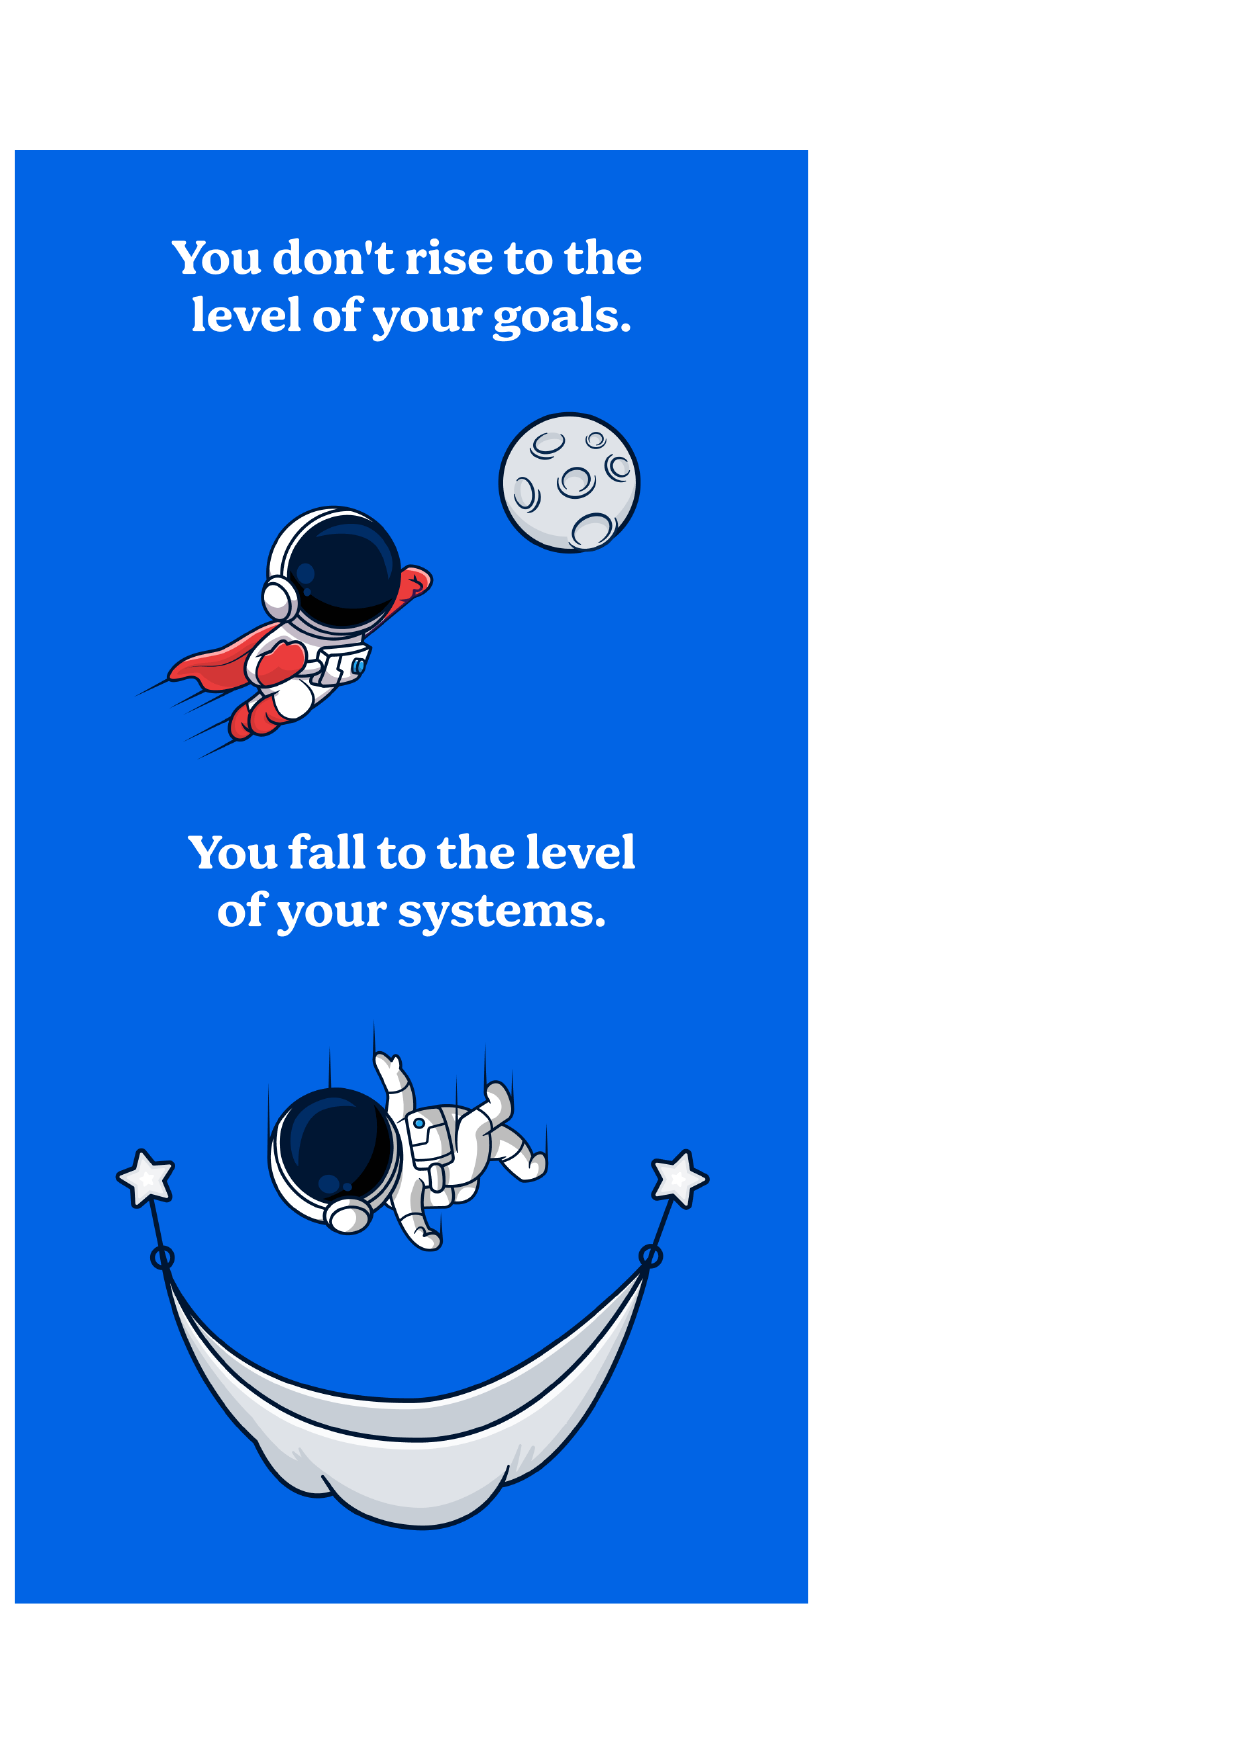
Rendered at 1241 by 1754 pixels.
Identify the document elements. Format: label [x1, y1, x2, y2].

picture [14, 150, 809, 1604]
